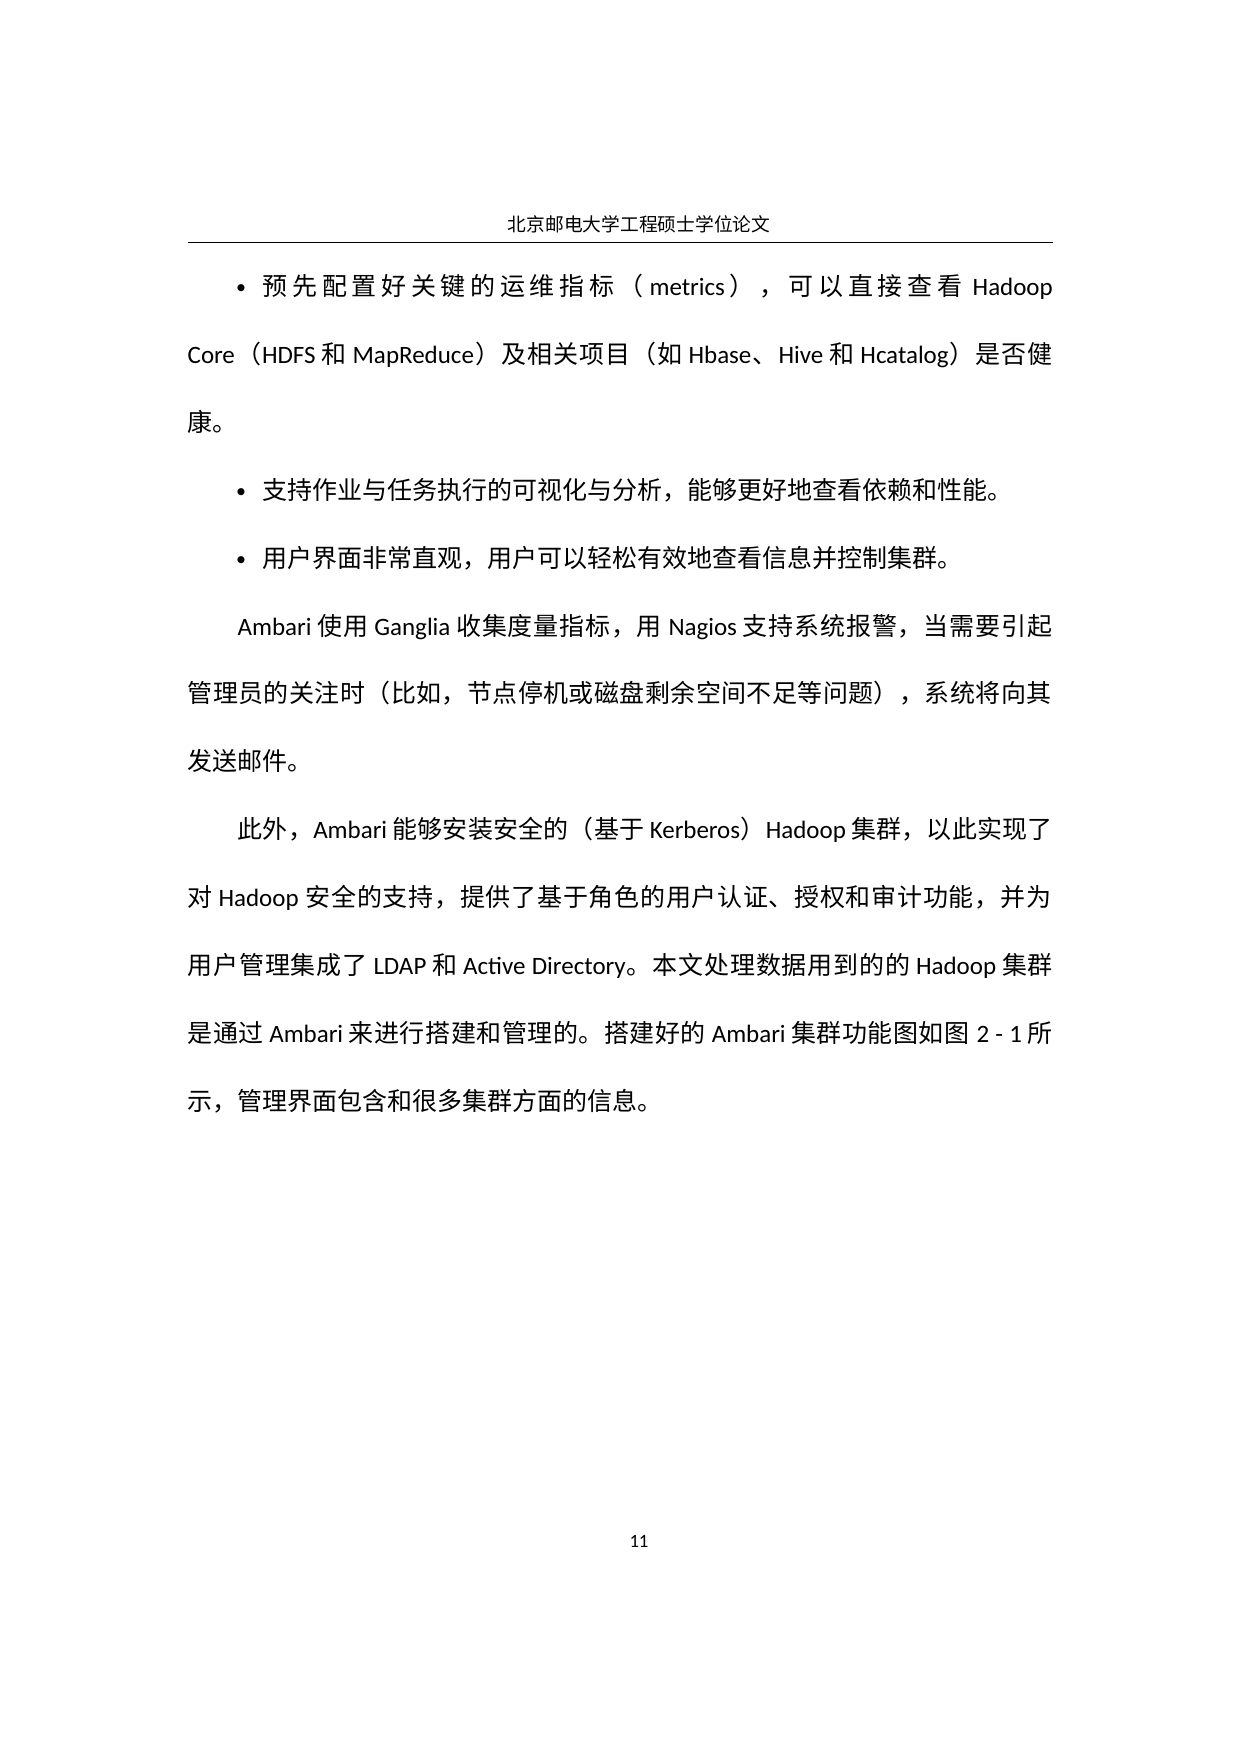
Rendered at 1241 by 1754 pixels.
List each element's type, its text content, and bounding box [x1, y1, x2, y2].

text Ambari使用Ganglia收集度量指标，用Nagios支持系统报警，当需要引起管理员的关注时（比如，节点停机或磁盘剩余空间不足等问题），系统将向其发送邮件。 [187, 590, 1053, 794]
text 此外，Ambari能够安装安全的（基于Kerberos）Hadoop集群，以此实现了对Hadoop 安全的支持，提供了基于角色的用户认证、授权和审计功能，并为用户管理集成了LDAP和Active Directory。本文处理数据用到的的Hadoop集群是通过Ambari来进行搭建和管理的。搭建好的Ambari集群功能图如图 2 - 1所示，管理界面包含和很多集群方面的信息。 [187, 794, 1053, 1133]
list 预先配置好关键的运维指标（metrics），可以直接查看Hadoop Core（HDFS和MapReduce）及相关项目（如Hbase、Hive和Hcatalog）是否健康。 [187, 251, 1053, 454]
list 用户界面非常直观，用户可以轻松有效地查看信息并控制集群。 [187, 522, 1053, 590]
list 支持作业与任务执行的可视化与分析，能够更好地查看依赖和性能。 [187, 454, 1053, 522]
